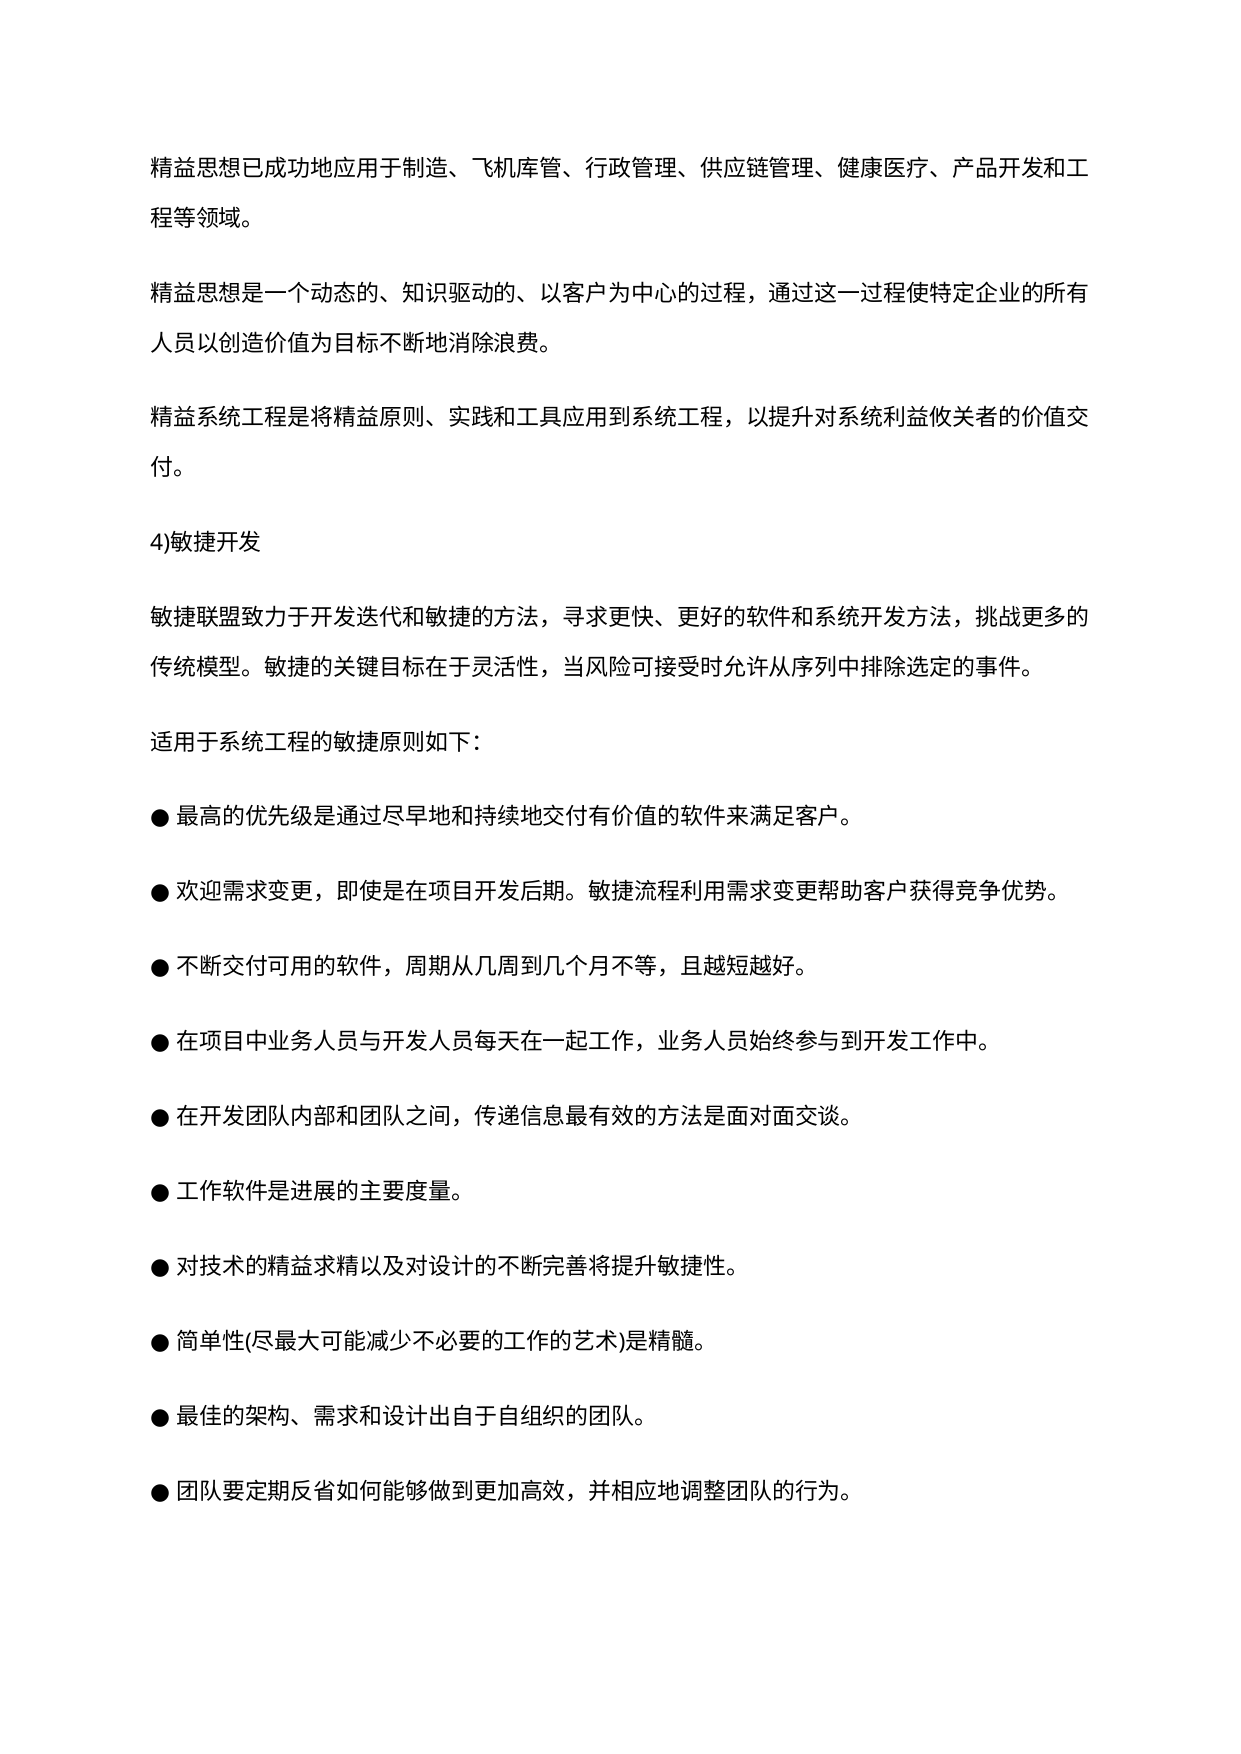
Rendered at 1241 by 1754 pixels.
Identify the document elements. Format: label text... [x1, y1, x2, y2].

text ● 对技术的精益求精以及对设计的不断完善将提升敏捷性。 [150, 1248, 1090, 1281]
text ● 工作软件是进展的主要度量。 [150, 1173, 1090, 1206]
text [150, 150, 1090, 233]
text ● 欢迎需求变更，即使是在项目开发后期。敏捷流程利用需求变更帮助客户获得竞争优势。 [150, 873, 1090, 906]
text ● 简单性(尽最大可能减少不必要的工作的艺术)是精髓。 [150, 1323, 1090, 1356]
text 精益系统工程是将精益原则、实践和工具应用到系统工程，以提升对系统利益攸关者的价值交付。 [150, 399, 1090, 482]
text ● 不断交付可用的软件，周期从几周到几个月不等，且越短越好。 [150, 948, 1090, 981]
text 4)敏捷开发 [150, 524, 1090, 557]
text 敏捷联盟致力于开发迭代和敏捷的方法，寻求更快、更好的软件和系统开发方法，挑战更多的传统模型。敏捷的关键目标在于灵活性，当风险可接受时允许从序列中排除选定的事件。 [150, 599, 1090, 682]
text 适用于系统工程的敏捷原则如下： [150, 723, 1090, 757]
text ● 最高的优先级是通过尽早地和持续地交付有价值的软件来满足客户。 [150, 798, 1090, 831]
text ● 最佳的架构、需求和设计出自于自组织的团队。 [150, 1398, 1090, 1431]
text 精益思想是一个动态的、知识驱动的、以客户为中心的过程，通过这一过程使特定企业的所有人员以创造价值为目标不断地消除浪费。 [150, 274, 1090, 358]
text ● 在项目中业务人员与开发人员每天在一起工作，业务人员始终参与到开发工作中。 [150, 1023, 1090, 1056]
text ● 在开发团队内部和团队之间，传递信息最有效的方法是面对面交谈。 [150, 1098, 1090, 1131]
text ● 团队要定期反省如何能够做到更加高效，并相应地调整团队的行为。 [150, 1473, 1090, 1506]
